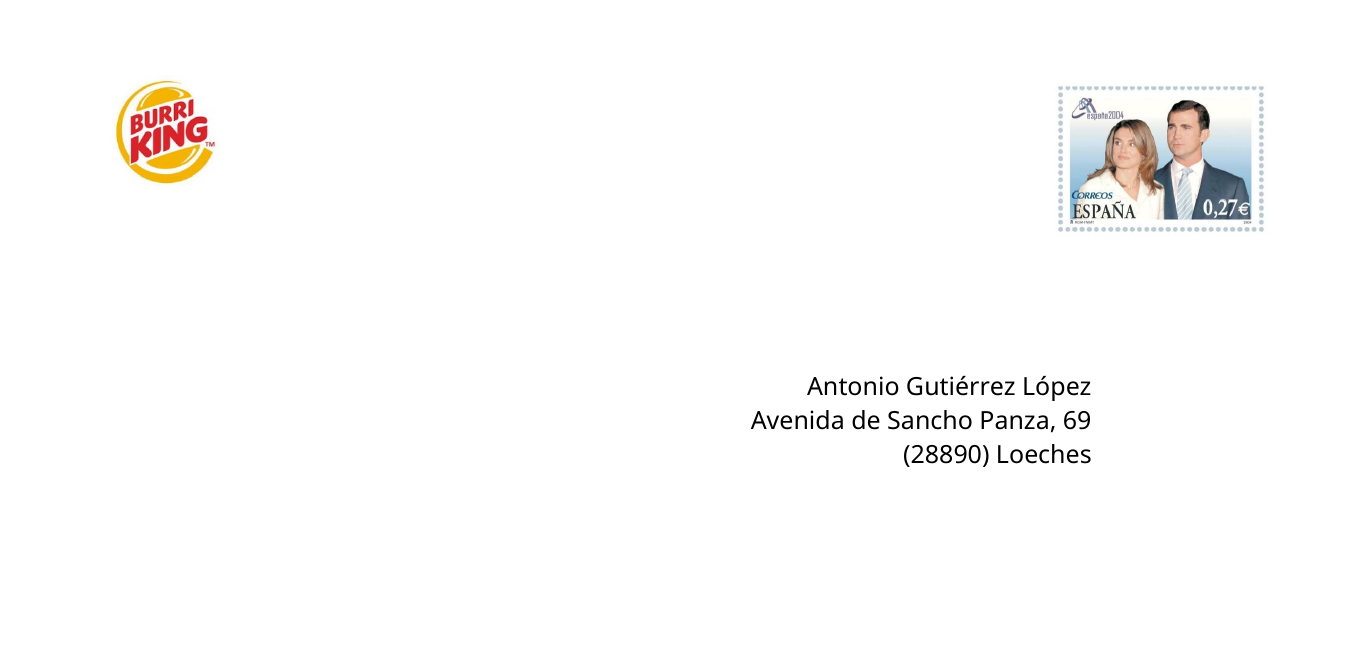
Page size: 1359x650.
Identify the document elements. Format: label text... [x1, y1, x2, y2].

picture [75, 75, 258, 190]
picture [1038, 75, 1284, 242]
text Antonio Gutiérrez López [567, 368, 1092, 402]
text Avenida de Sancho Panza, 69 [567, 402, 1092, 436]
text (28890) Loeches [567, 436, 1092, 471]
